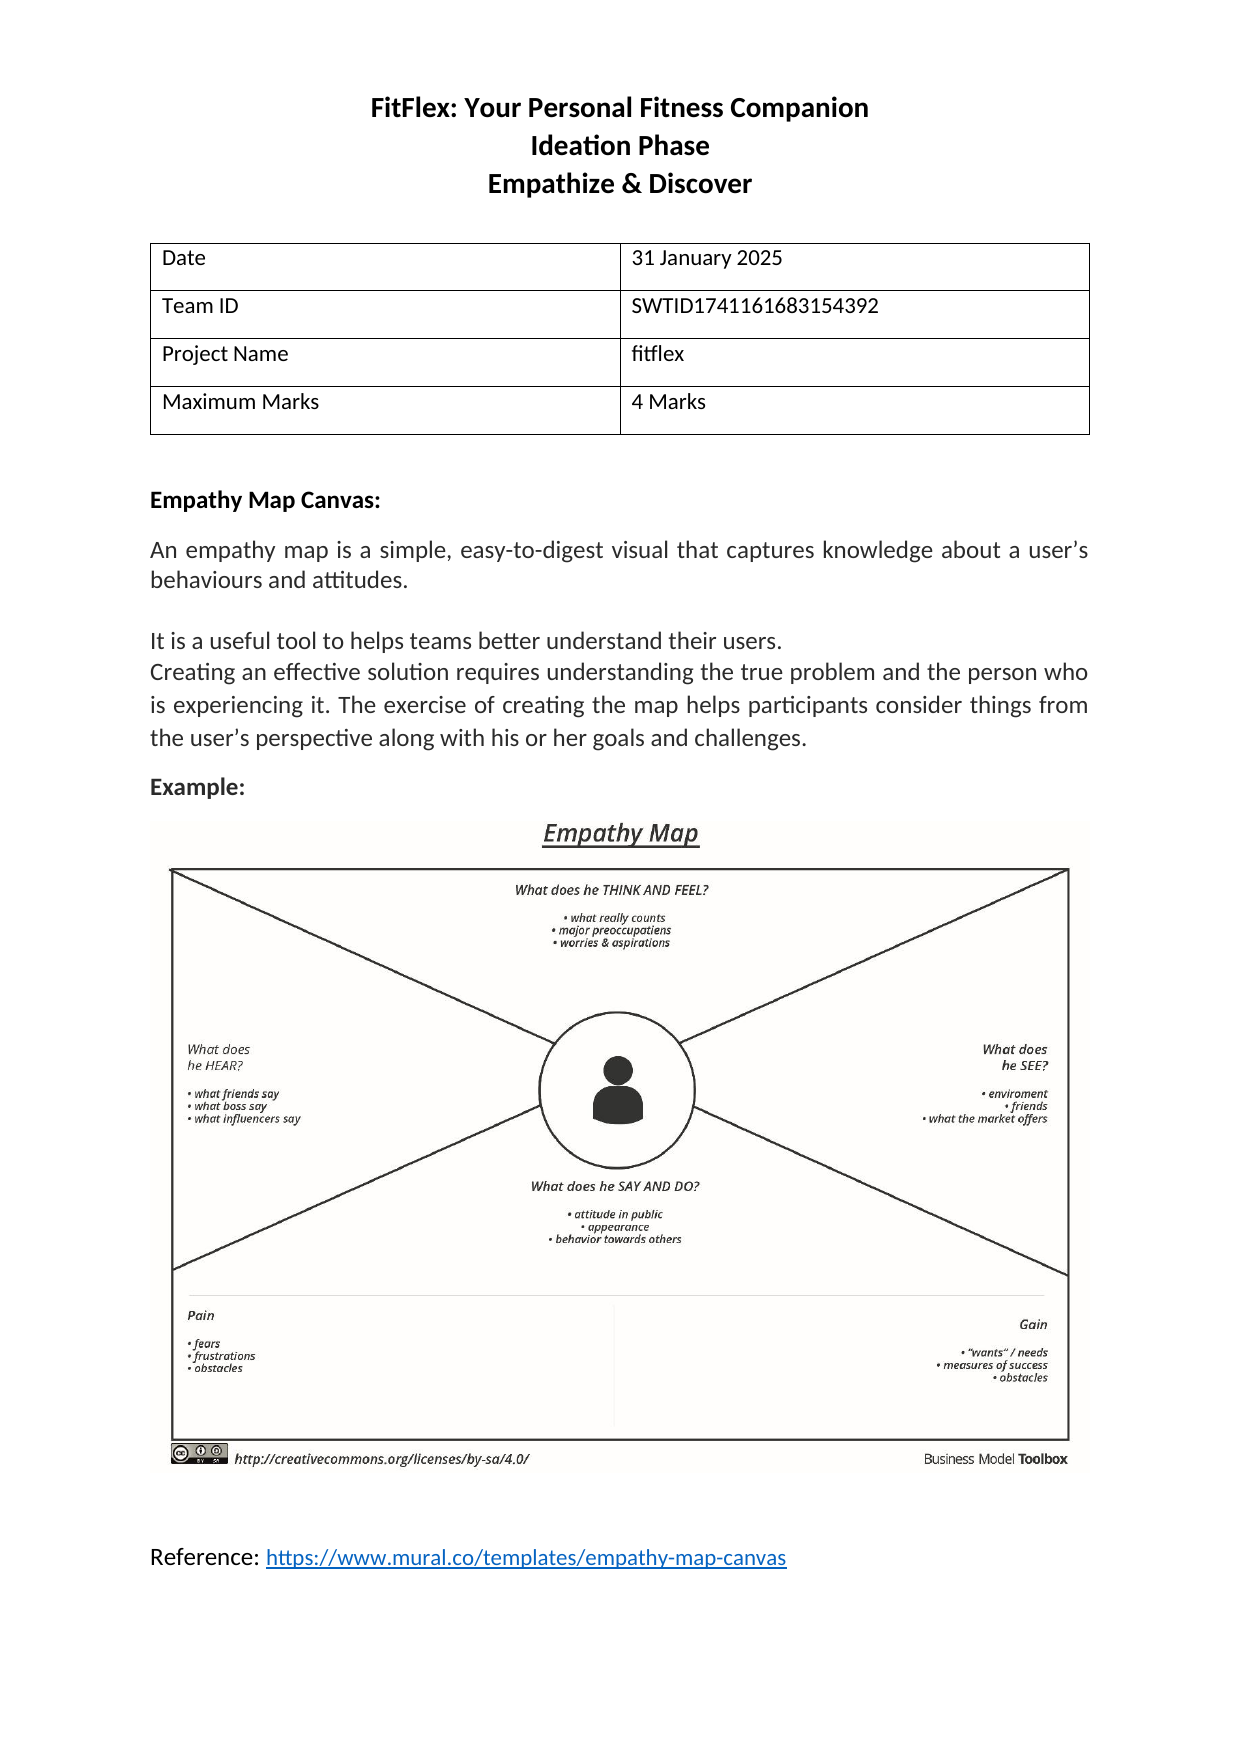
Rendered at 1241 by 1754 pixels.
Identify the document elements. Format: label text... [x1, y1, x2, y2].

text FitFlex: Your Personal Fitness Companion [150, 89, 1090, 124]
table_cell 4 Marks [621, 387, 1089, 434]
table_cell Team ID [151, 291, 620, 338]
picture [150, 821, 1091, 1473]
text Empathize & Discover [150, 166, 1090, 201]
text It is a useful tool to helps teams better understand their users. [150, 625, 1090, 656]
text Empathy Map Canvas: [150, 484, 1090, 515]
text An empathy map is a simple, easy-to-digest visual that captures knowledge about a user’s behaviours and attitudes. [150, 534, 1090, 595]
table_header 31 January 2025 [621, 244, 1089, 290]
table_header Date [151, 244, 620, 290]
text Ideation Phase [150, 127, 1090, 163]
table_cell Maximum Marks [151, 387, 620, 434]
text Example: [150, 771, 1090, 802]
text Reference: https://www.mural.co/templates/empathy-map-canvas [150, 1541, 1090, 1572]
table_cell fitflex [621, 339, 1089, 386]
table_cell Project Name [151, 339, 620, 386]
text Creating an effective solution requires understanding the true problem and the person who is experiencing it. The exercise of creating the map helps participants consider things from the user’s perspective along with his or her goals and challenges. [150, 656, 1090, 752]
table_cell SWTID1741161683154392 [621, 291, 1089, 338]
